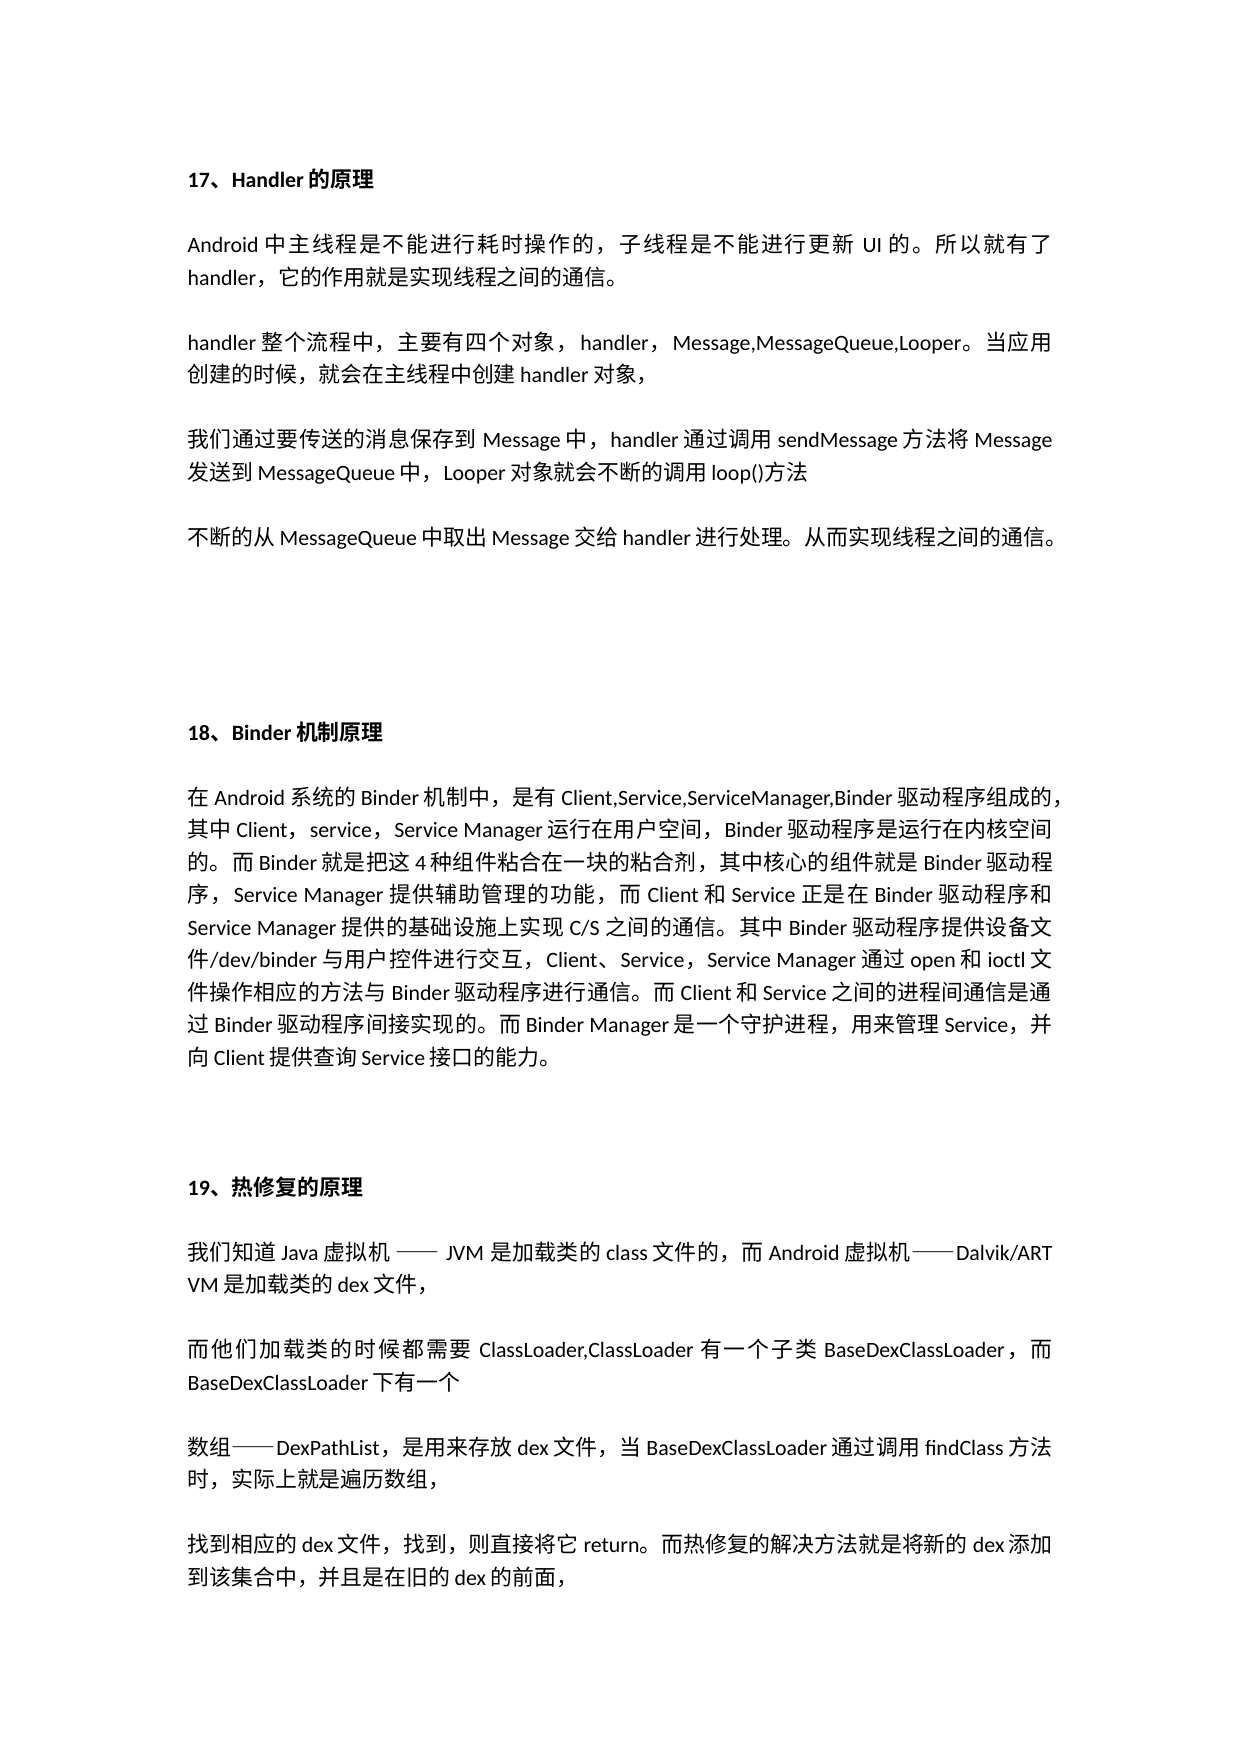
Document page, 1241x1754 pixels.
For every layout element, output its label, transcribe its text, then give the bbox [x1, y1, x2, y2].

text 不断的从MessageQueue中取出Message交给handler进行处理。从而实现线程之间的通信。 [187, 519, 1053, 552]
text 18、Binder机制原理 [187, 714, 1053, 747]
text 数组——DexPathList，是用来存放dex文件，当BaseDexClassLoader通过调用findClass方法时，实际上就是遍历数组， [187, 1429, 1053, 1494]
text Android中主线程是不能进行耗时操作的，子线程是不能进行更新UI的。所以就有了handler，它的作用就是实现线程之间的通信。 [187, 227, 1053, 292]
text 我们知道Java虚拟机 —— JVM 是加载类的class文件的，而Android虚拟机——Dalvik/ART VM 是加载类的dex文件， [187, 1234, 1053, 1299]
text 在Android系统的Binder机制中，是有Client,Service,ServiceManager,Binder驱动程序组成的，其中Client，service，Service Manager运行在用户空间，Binder驱动程序是运行在内核空间的。而Binder就是把这4种组件粘合在一块的粘合剂，其中核心的组件就是Binder驱动程序，Service Manager提供辅助管理的功能，而Client和Service正是在Binder驱动程序和Service Manager提供的基础设施上实现C/S 之间的通信。其中Binder驱动程序提供设备文件/dev/binder与用户控件进行交互，Client、Service，Service Manager通过open和ioctl文件操作相应的方法与Binder驱动程序进行通信。而Client和Service之间的进程间通信是通过Binder驱动程序间接实现的。而Binder Manager是一个守护进程，用来管理Service，并向Client提供查询Service接口的能力。 [187, 779, 1053, 1072]
text 19、热修复的原理 [187, 1169, 1053, 1202]
text 17、Handler的原理 [187, 162, 1053, 194]
text 而他们加载类的时候都需要ClassLoader,ClassLoader有一个子类BaseDexClassLoader，而BaseDexClassLoader下有一个 [187, 1332, 1053, 1397]
text 找到相应的dex文件，找到，则直接将它return。而热修复的解决方法就是将新的dex添加到该集合中，并且是在旧的dex的前面， [187, 1527, 1053, 1592]
text 我们通过要传送的消息保存到Message中，handler通过调用sendMessage方法将Message发送到MessageQueue中，Looper对象就会不断的调用loop()方法 [187, 422, 1053, 487]
text handler整个流程中，主要有四个对象，handler，Message,MessageQueue,Looper。当应用创建的时候，就会在主线程中创建handler对象， [187, 324, 1053, 389]
